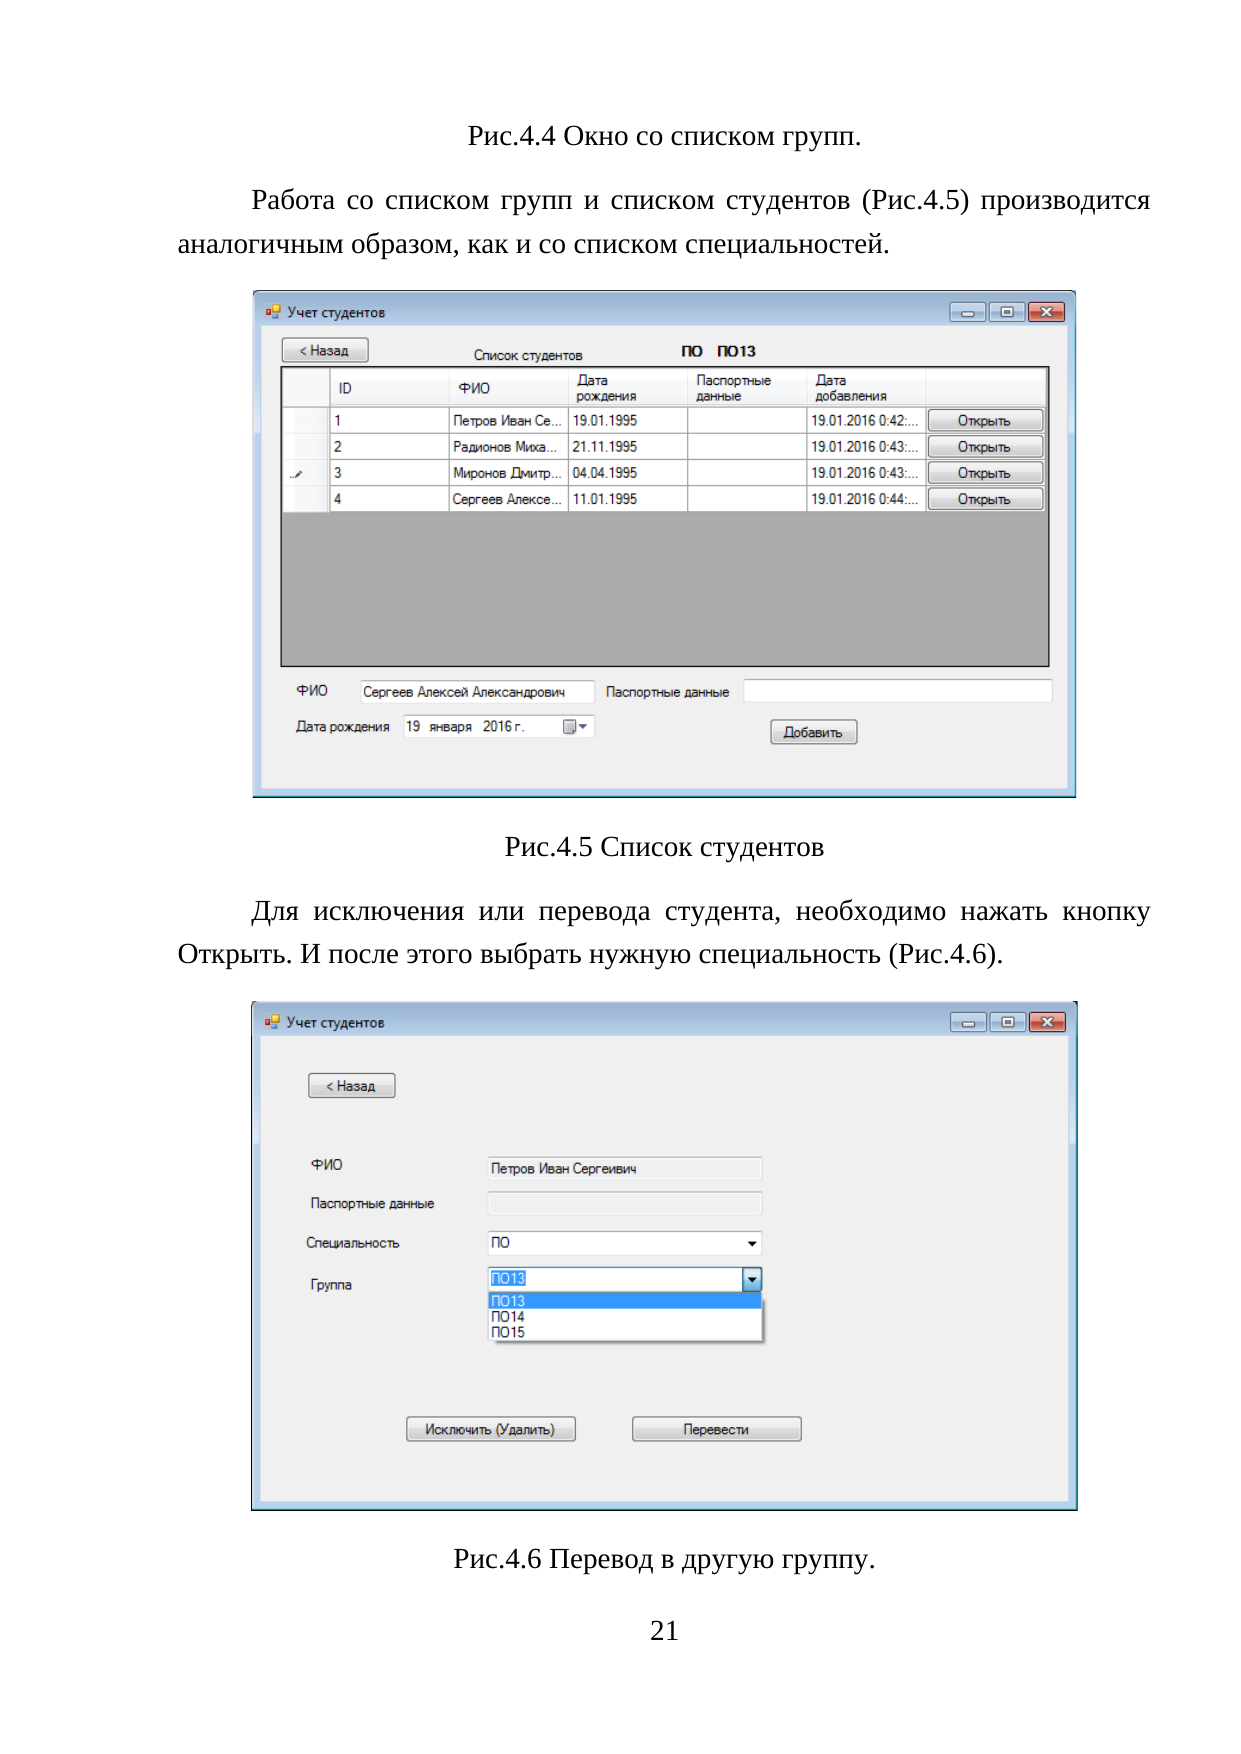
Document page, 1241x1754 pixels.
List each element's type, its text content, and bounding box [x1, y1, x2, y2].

text Рис.4.5 Список студентов [177, 829, 1152, 862]
text Рис.4.6 Перевод в другую группу. [177, 1541, 1152, 1575]
text Работа со списком групп и списком студентов (Рис.4.5) производится аналогичным образом, как и со списком специальностей. [177, 182, 1152, 259]
picture [251, 1001, 1078, 1511]
picture [252, 290, 1077, 798]
text Рис.4.4 Окно со списком групп. [177, 118, 1152, 152]
text Для исключения или перевода студента, необходимо нажать кнопку Открыть. И после этого выбрать нужную специальность (Рис.4.6). [177, 893, 1152, 970]
